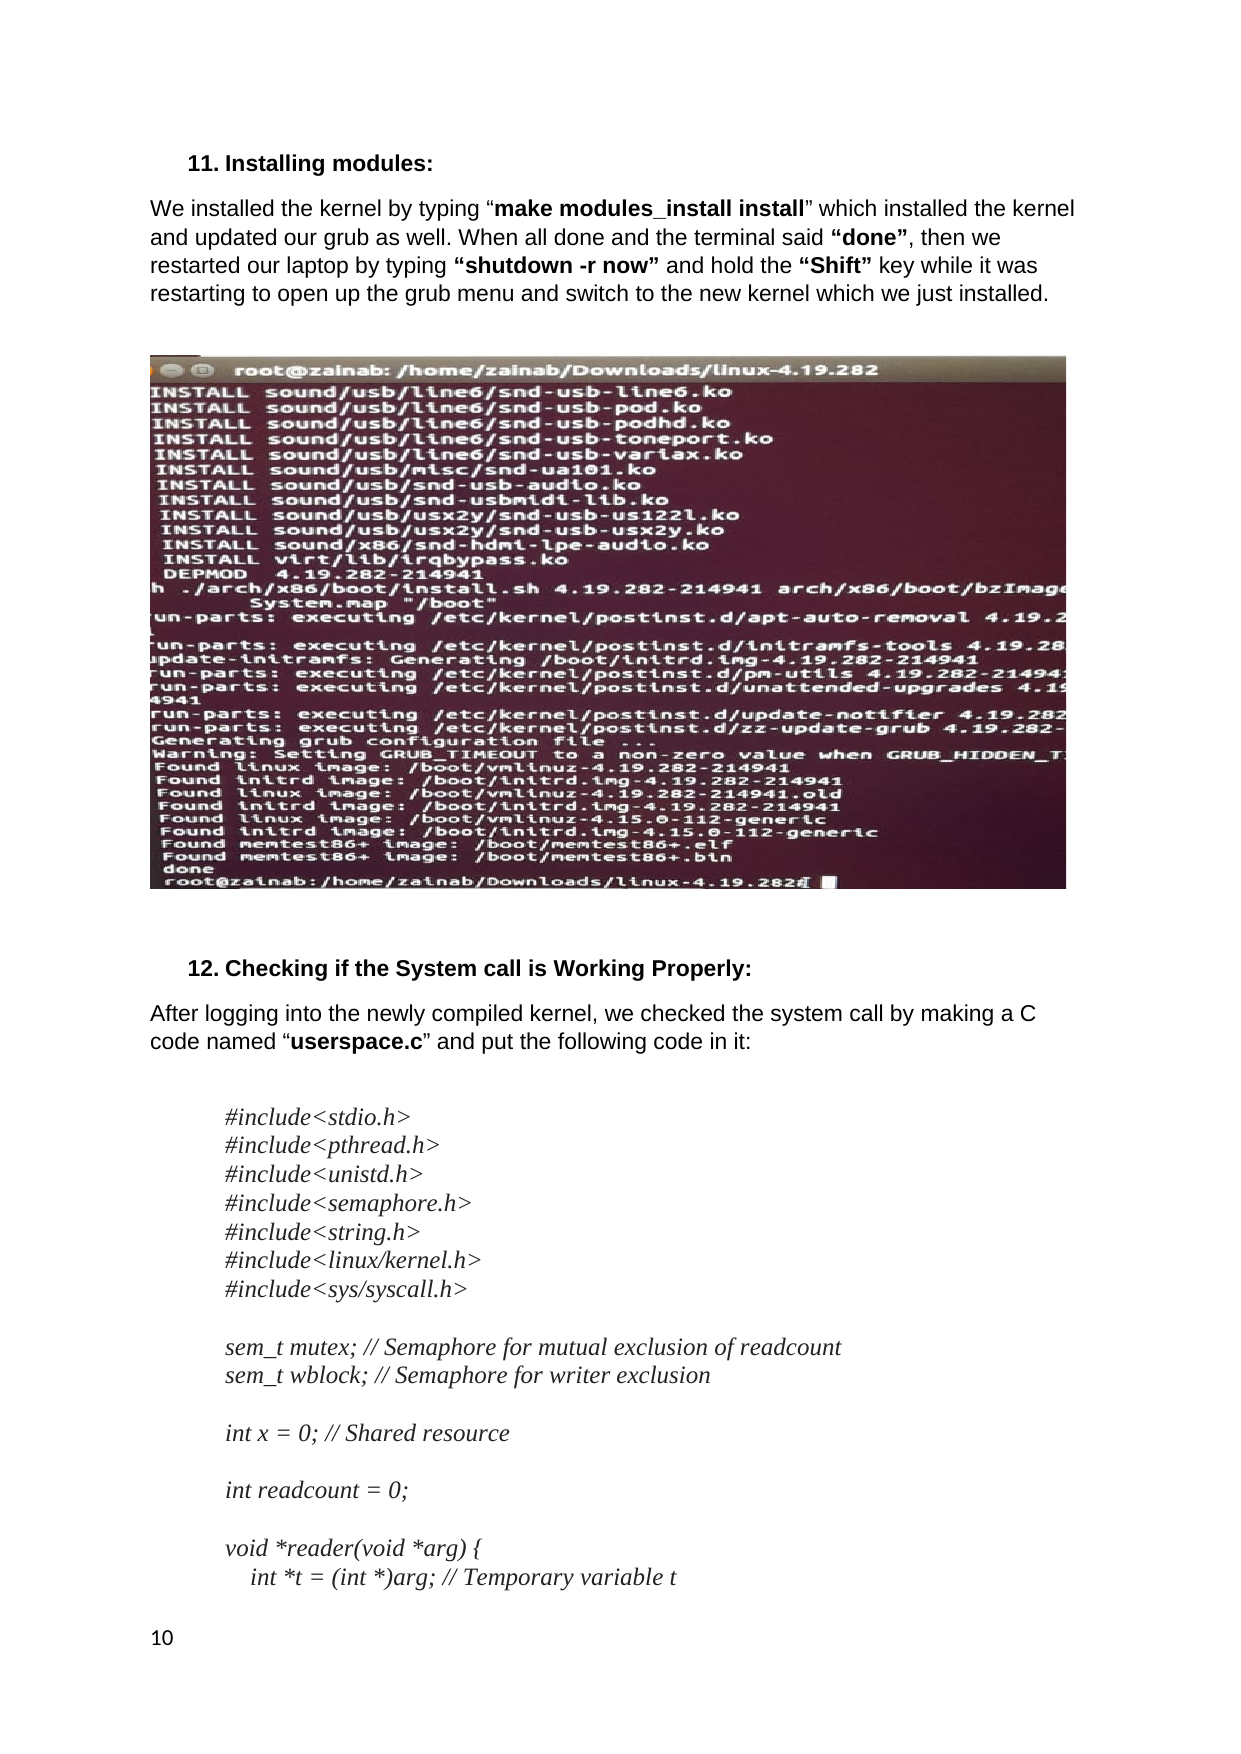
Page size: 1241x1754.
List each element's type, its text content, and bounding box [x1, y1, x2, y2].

list Installing modules: [187, 150, 1090, 176]
text We installed the kernel by typing “make modules_install install” which installed the kernel and updated our grub as well. When all done and the terminal said “done”, then we restarted our laptop by typing “shutdown -r now” and hold the “Shift” key while it was restarting to open up the grub menu and switch to the new kernel which we just installed. [150, 195, 1090, 307]
text #include<semaphore.h> [225, 1188, 1090, 1217]
list Checking if the System call is Working Properly: [187, 954, 1090, 981]
text After logging into the newly compiled kernel, we checked the system call by making a C code named “userspace.c” and put the following code in it: [150, 999, 1090, 1054]
text void *reader(void *arg) { [225, 1533, 1090, 1562]
picture [150, 355, 1067, 889]
text sem_t wblock; // Semaphore for writer exclusion [225, 1361, 1090, 1389]
text int *t = (int *)arg; // Temporary variable t [225, 1562, 1090, 1591]
text #include<sys/syscall.h> [225, 1274, 1090, 1303]
text int x = 0; // Shared resource [225, 1418, 1090, 1447]
text int readcount = 0; [225, 1476, 1090, 1504]
text #include<unistd.h> [225, 1159, 1090, 1188]
text #include<pthread.h> [225, 1131, 1090, 1159]
text #include<stdio.h> [225, 1102, 1090, 1131]
text sem_t mutex; // Semaphore for mutual exclusion of readcount [225, 1332, 1090, 1361]
text #include<string.h> #include<linux/kernel.h> [225, 1217, 1090, 1274]
